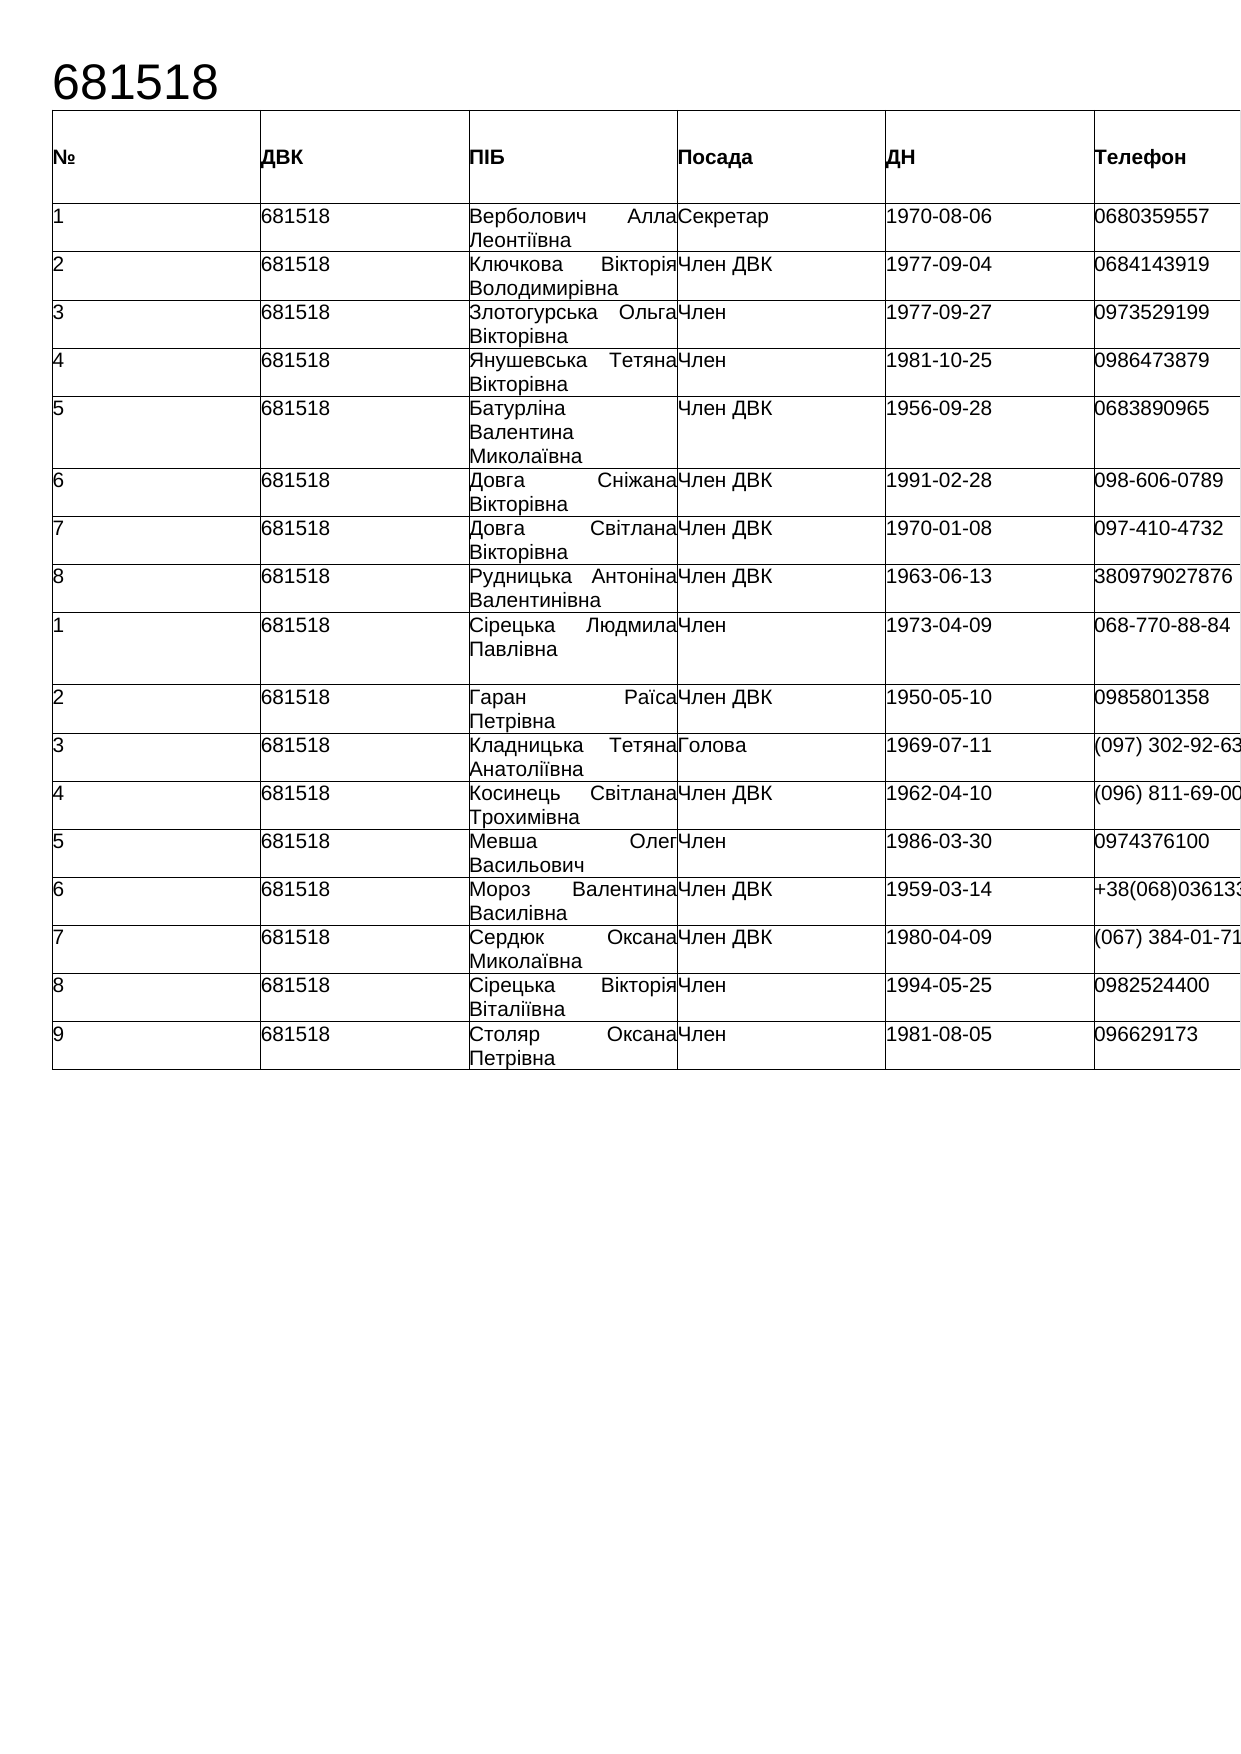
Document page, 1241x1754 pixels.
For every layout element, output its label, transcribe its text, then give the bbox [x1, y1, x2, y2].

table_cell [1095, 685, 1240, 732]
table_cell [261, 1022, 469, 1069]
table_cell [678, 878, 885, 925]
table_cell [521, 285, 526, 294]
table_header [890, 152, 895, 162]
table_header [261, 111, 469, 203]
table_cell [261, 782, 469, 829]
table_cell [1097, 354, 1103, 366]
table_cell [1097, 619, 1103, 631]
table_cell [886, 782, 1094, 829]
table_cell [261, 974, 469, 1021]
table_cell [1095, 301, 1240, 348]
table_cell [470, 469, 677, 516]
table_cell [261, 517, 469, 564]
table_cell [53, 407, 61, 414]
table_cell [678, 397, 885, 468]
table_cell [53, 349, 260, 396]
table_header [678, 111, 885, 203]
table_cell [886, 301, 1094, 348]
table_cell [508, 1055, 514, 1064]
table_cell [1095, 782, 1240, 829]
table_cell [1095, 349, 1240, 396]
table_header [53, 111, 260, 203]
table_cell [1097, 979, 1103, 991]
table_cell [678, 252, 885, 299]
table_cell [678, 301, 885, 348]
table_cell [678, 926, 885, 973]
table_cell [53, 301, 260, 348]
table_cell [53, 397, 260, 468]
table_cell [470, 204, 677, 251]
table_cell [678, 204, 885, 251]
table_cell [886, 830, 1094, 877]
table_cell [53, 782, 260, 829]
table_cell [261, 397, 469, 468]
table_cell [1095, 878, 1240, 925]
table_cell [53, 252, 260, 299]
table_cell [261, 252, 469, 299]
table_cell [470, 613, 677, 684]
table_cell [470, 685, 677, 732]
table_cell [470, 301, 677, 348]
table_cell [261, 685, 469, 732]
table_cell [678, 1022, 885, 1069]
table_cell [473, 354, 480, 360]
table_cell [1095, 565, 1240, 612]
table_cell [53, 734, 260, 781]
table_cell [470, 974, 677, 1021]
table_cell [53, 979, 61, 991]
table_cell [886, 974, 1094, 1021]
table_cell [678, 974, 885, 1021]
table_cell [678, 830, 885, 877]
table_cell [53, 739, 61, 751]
text 681518 [52, 52, 1188, 109]
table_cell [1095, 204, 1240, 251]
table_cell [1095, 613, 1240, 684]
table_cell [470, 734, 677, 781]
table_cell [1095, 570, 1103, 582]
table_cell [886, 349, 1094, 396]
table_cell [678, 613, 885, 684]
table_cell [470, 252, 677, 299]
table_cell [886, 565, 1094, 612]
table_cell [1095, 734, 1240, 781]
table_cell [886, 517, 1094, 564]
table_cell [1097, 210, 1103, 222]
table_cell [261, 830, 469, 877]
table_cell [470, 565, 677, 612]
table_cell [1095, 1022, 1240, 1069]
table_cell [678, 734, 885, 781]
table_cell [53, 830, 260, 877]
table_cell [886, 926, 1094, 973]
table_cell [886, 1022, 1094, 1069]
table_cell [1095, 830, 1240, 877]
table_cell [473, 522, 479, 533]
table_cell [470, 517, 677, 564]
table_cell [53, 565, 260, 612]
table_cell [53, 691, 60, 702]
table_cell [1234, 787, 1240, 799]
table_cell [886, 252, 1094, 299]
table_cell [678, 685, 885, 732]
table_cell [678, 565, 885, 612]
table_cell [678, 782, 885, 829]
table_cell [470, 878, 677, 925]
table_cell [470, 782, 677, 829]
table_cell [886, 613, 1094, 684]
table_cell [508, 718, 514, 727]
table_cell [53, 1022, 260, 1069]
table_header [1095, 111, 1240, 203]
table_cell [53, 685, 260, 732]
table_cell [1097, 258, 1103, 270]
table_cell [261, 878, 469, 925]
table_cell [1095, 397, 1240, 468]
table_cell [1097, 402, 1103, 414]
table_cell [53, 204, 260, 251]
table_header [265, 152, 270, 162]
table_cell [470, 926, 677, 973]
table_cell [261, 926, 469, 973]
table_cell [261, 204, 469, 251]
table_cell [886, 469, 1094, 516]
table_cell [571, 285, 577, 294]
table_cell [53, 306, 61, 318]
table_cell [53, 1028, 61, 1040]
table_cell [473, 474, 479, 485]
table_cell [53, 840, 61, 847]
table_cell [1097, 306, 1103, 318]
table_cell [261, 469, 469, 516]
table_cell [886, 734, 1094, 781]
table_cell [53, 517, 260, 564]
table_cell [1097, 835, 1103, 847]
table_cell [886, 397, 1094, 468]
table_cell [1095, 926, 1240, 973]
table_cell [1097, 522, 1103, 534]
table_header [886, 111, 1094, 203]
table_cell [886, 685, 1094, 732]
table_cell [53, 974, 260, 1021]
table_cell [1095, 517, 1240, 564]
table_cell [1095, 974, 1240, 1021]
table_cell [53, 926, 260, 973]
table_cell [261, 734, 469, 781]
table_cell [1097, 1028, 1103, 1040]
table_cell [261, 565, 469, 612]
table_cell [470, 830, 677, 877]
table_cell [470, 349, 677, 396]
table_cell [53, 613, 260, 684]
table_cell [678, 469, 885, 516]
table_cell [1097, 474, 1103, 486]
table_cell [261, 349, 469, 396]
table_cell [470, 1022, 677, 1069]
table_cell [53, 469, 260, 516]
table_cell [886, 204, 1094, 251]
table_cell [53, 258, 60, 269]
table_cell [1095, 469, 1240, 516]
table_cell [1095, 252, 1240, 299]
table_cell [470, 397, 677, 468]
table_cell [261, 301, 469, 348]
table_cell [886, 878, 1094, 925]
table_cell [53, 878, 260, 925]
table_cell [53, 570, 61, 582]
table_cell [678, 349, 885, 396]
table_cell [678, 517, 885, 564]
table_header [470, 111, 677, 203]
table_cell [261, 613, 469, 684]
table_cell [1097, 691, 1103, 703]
